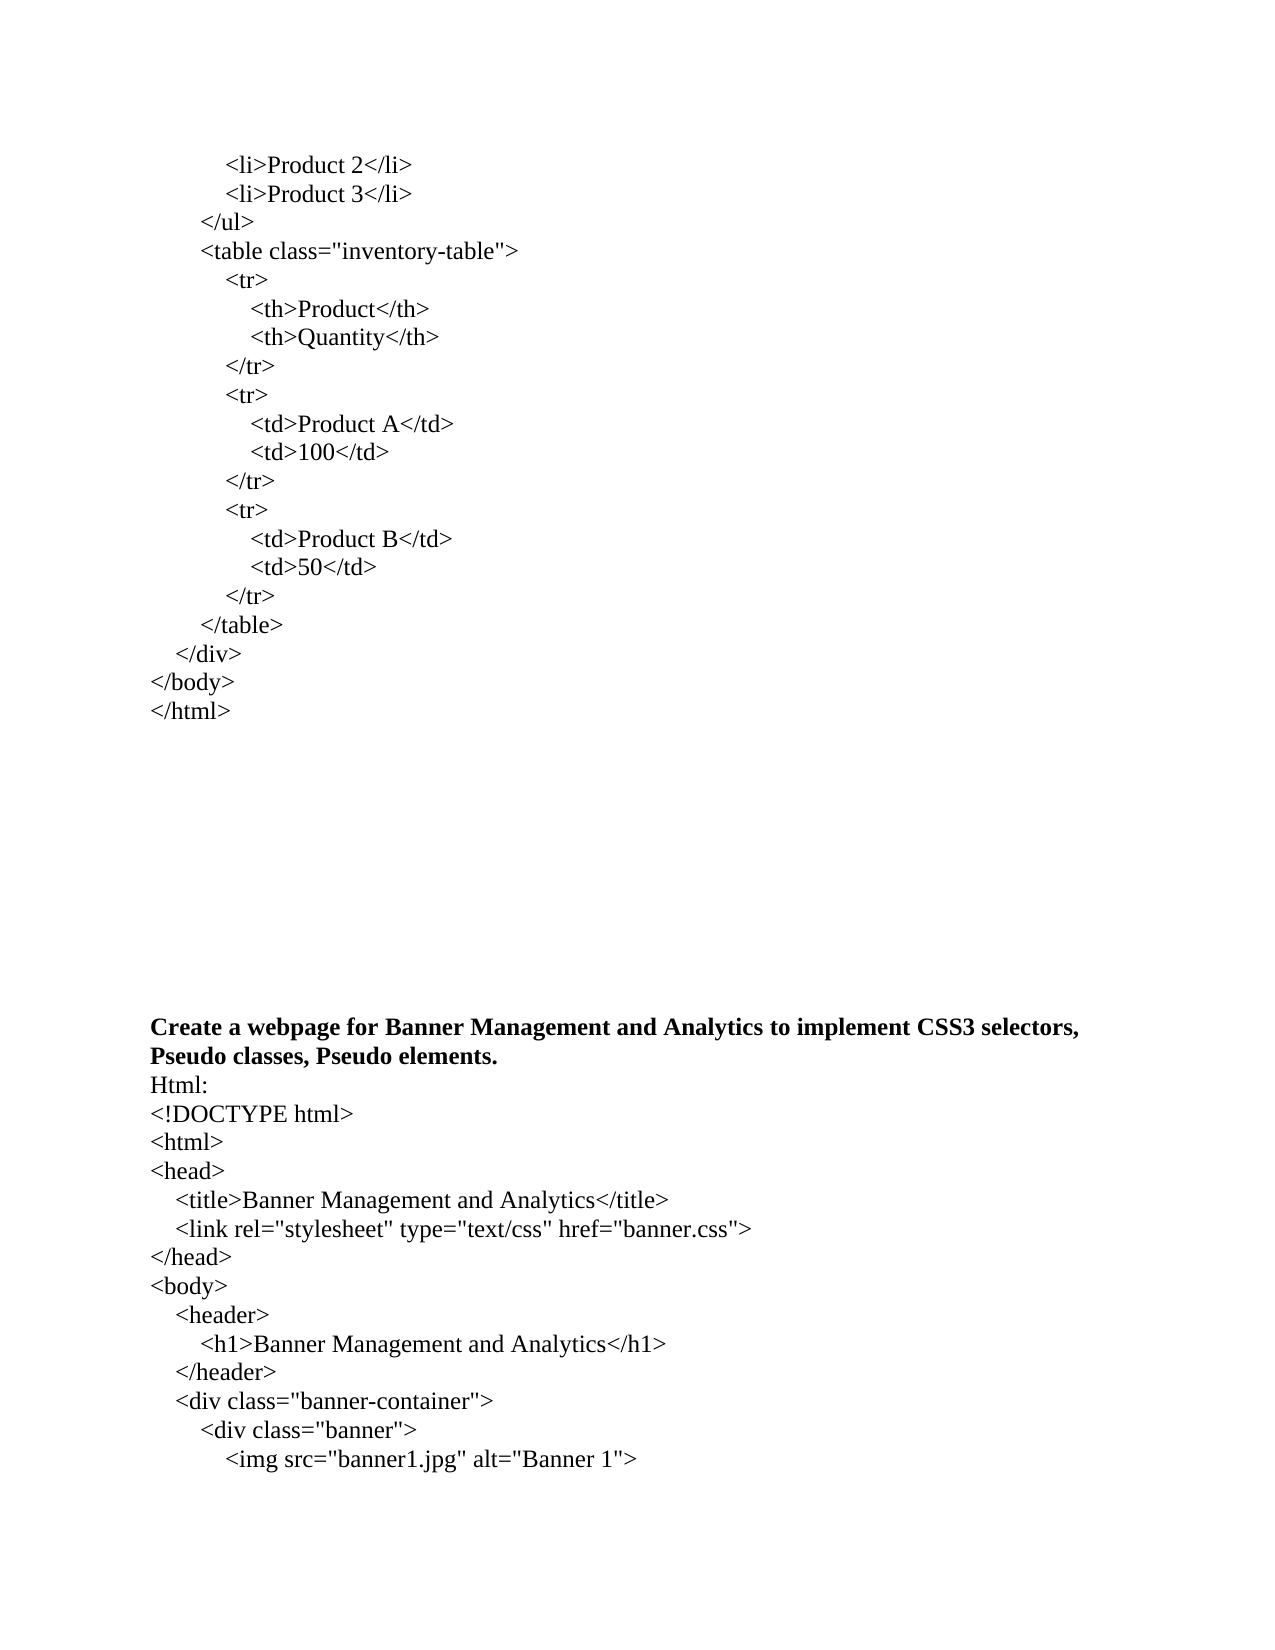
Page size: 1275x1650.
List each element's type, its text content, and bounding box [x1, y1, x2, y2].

text </tr> [150, 351, 1125, 380]
text <li>Product 2</li> [150, 150, 1125, 179]
text </tr> [150, 466, 1125, 495]
text Html: [150, 1070, 1125, 1099]
text <img src="banner1.jpg" alt="Banner 1"> [150, 1444, 1125, 1472]
text <body> [150, 1271, 1125, 1300]
text <div class="banner-container"> [150, 1386, 1125, 1415]
text <td>100</td> [150, 437, 1125, 466]
text </body> [150, 667, 1125, 696]
text <div class="banner"> [150, 1415, 1125, 1444]
text <td>Product A</td> [150, 409, 1125, 437]
text <table class="inventory-table"> [150, 236, 1125, 265]
text <!DOCTYPE html> [150, 1099, 1125, 1127]
text <td>50</td> [150, 552, 1125, 581]
text <title>Banner Management and Analytics</title> [150, 1185, 1125, 1214]
text <header> [150, 1300, 1125, 1329]
text </table> [150, 610, 1125, 639]
text <head> [150, 1156, 1125, 1185]
text </head> [150, 1242, 1125, 1271]
text <td>Product B</td> [150, 524, 1125, 552]
text <link rel="stylesheet" type="text/css" href="banner.css"> [150, 1214, 1125, 1242]
text <li>Product 3</li> [150, 179, 1125, 207]
text <html> [150, 1127, 1125, 1156]
text <tr> [150, 380, 1125, 409]
text </ul> [150, 207, 1125, 236]
text </div> [150, 639, 1125, 667]
text Create a webpage for Banner Management and Analytics to implement CSS3 selectors, Pseudo classes, Pseudo elements. [150, 1012, 1125, 1070]
text <tr> [150, 495, 1125, 524]
text <h1>Banner Management and Analytics</h1> [150, 1329, 1125, 1357]
text </html> [150, 696, 1125, 725]
text <tr> [150, 265, 1125, 294]
text </header> [150, 1357, 1125, 1386]
text </tr> [150, 581, 1125, 610]
text <th>Quantity</th> [150, 322, 1125, 351]
text <th>Product</th> [150, 294, 1125, 322]
